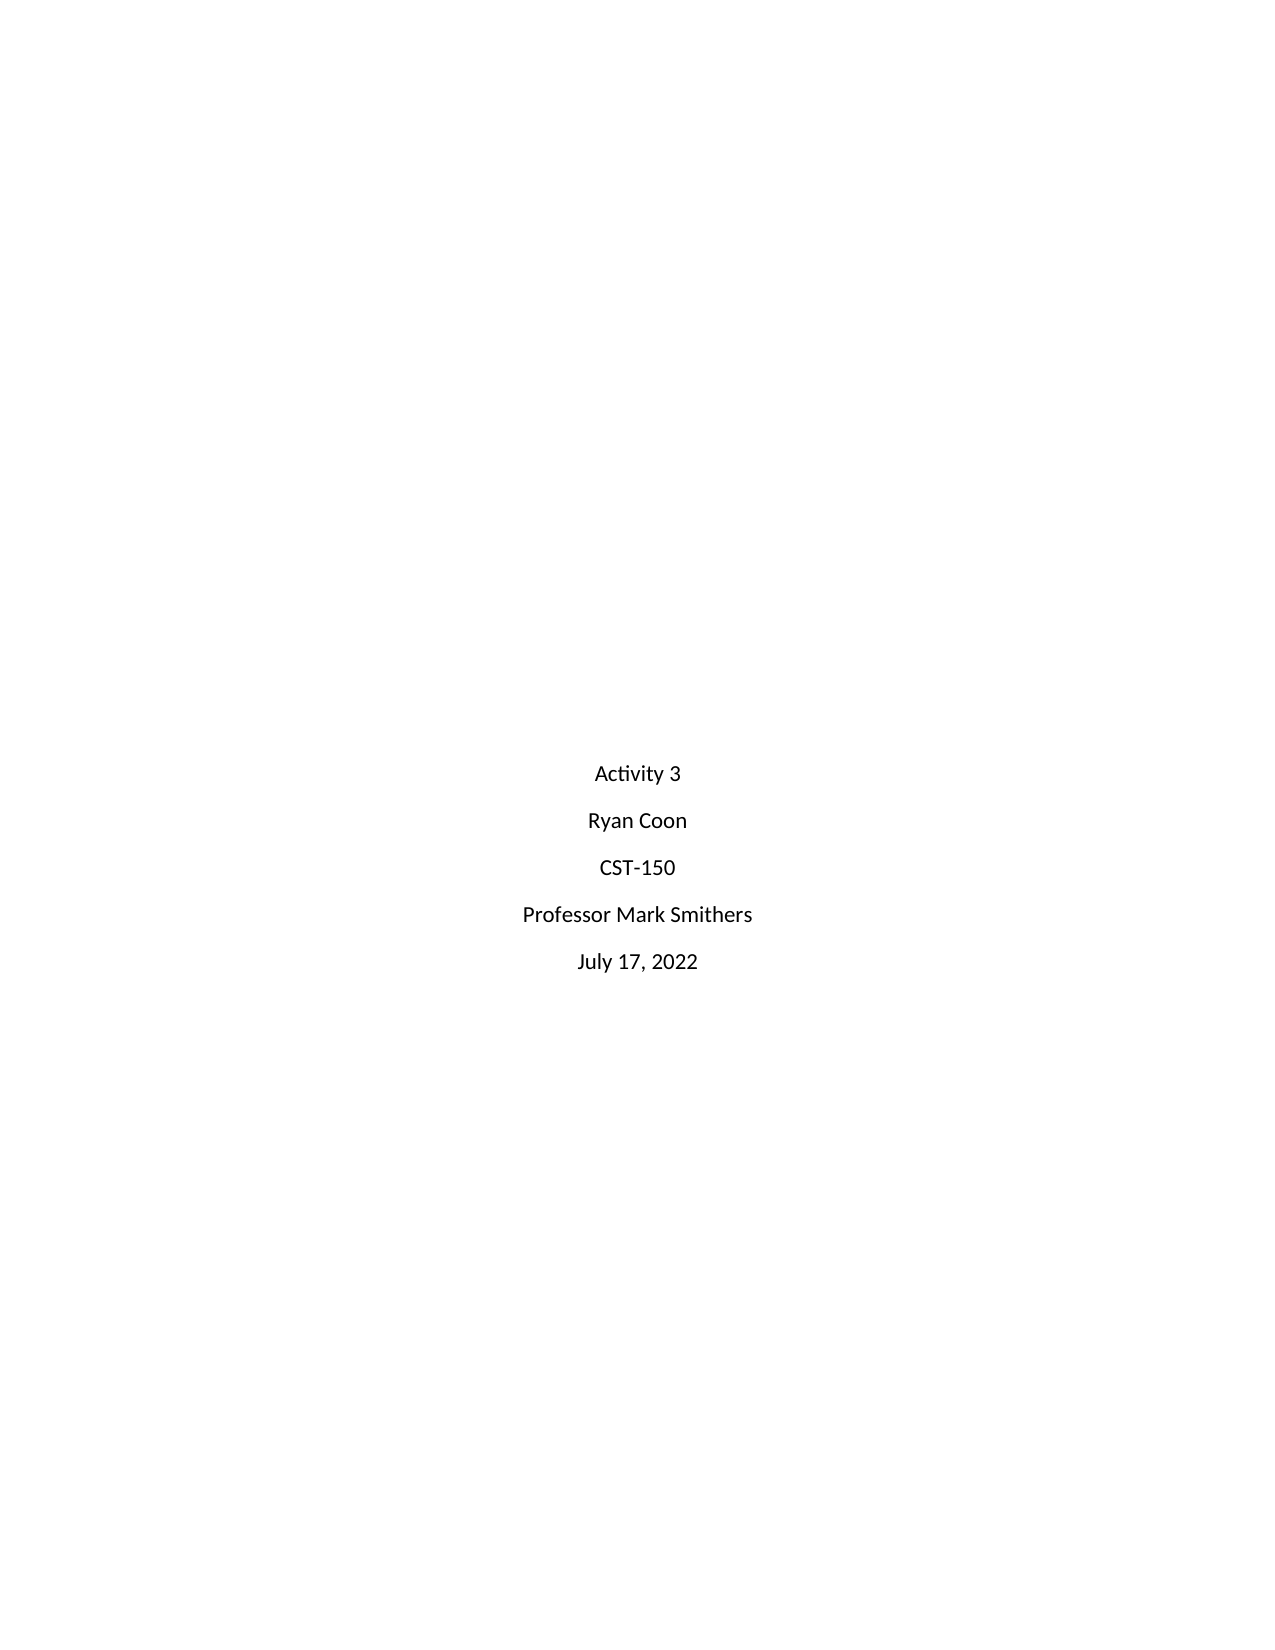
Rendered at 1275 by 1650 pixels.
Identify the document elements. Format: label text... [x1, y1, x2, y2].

text July 17, 2022 [150, 947, 1125, 975]
text Activity 3 [150, 759, 1125, 787]
text Professor Mark Smithers [150, 900, 1125, 928]
text CST-150 [150, 853, 1125, 881]
text Ryan Coon [150, 806, 1125, 834]
